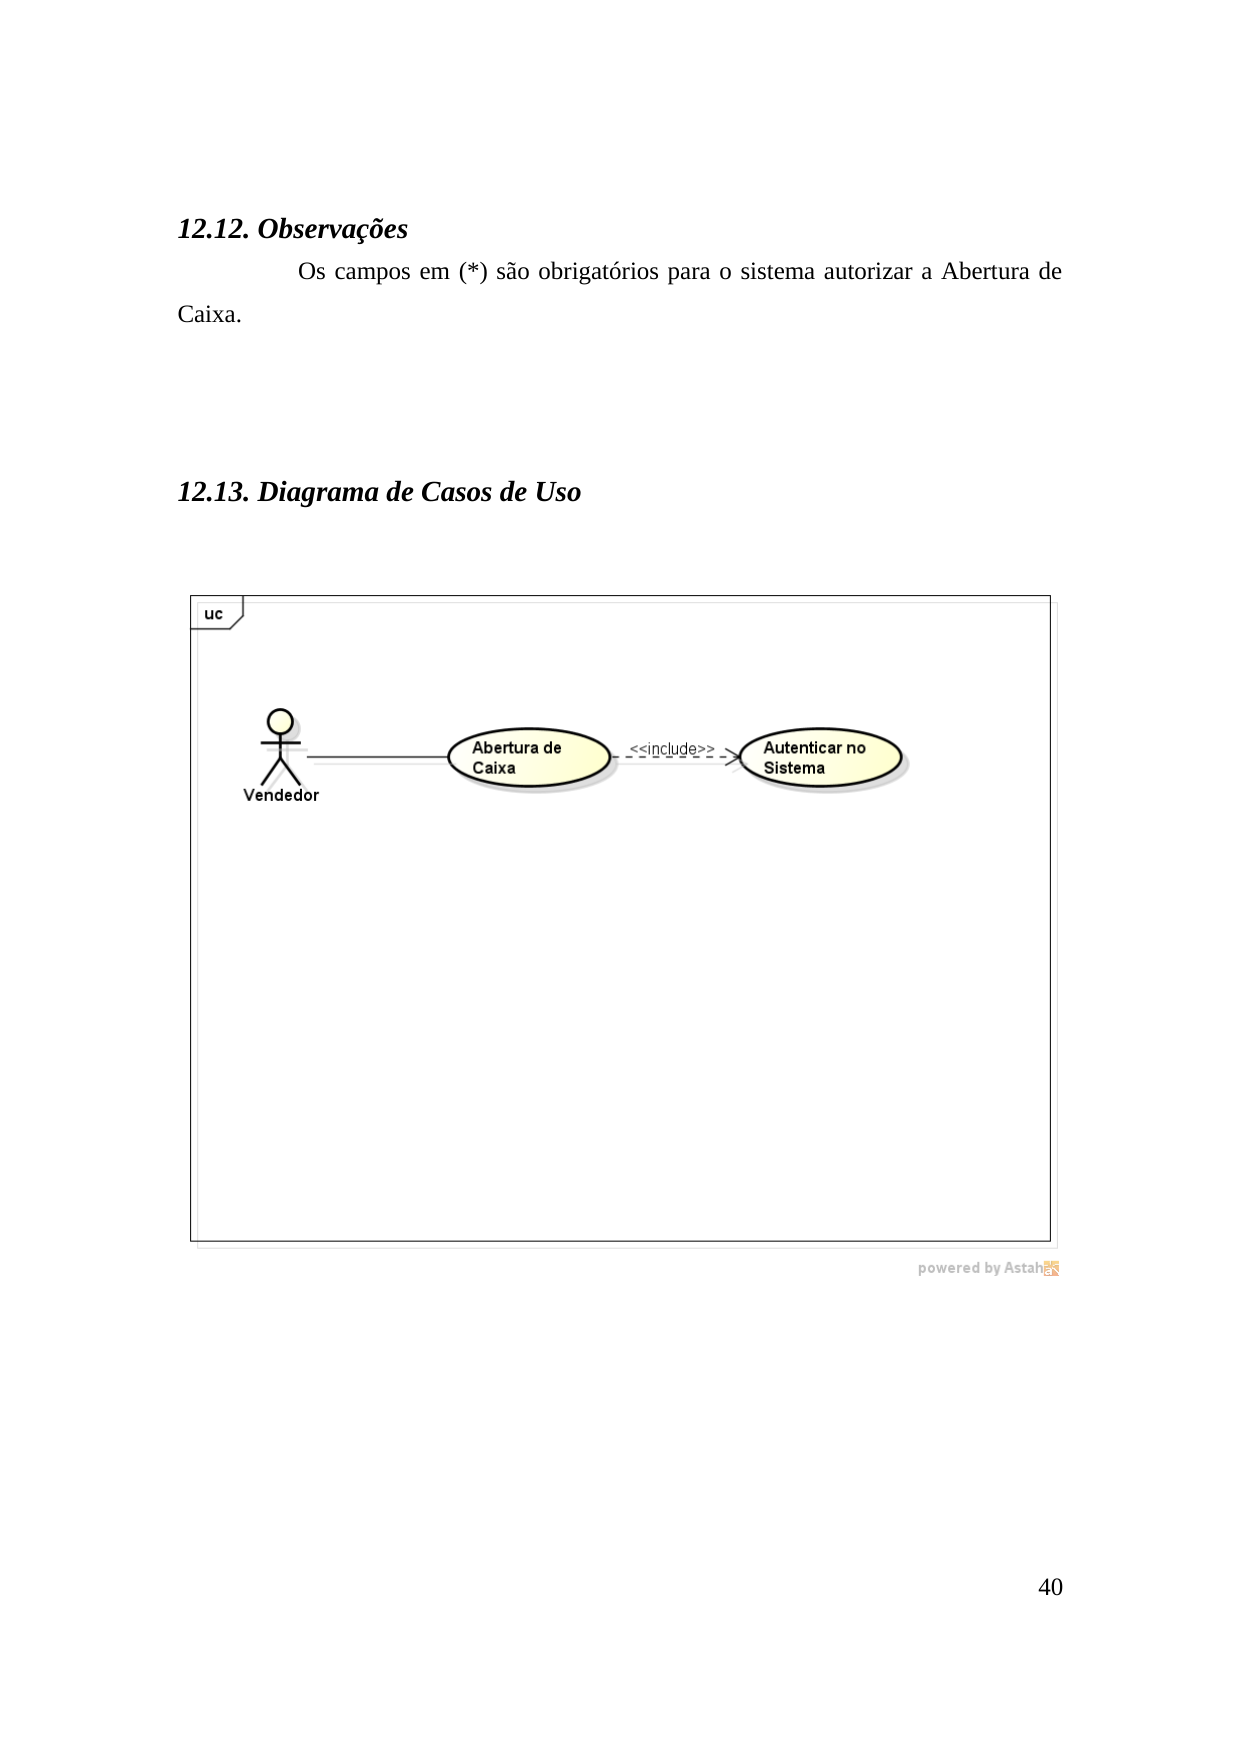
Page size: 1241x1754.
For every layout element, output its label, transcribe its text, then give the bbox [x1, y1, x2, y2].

text 12.12. Observações [177, 211, 1063, 245]
text Os campos em (*) são obrigatórios para o sistema autorizar a Abertura de Caixa. [177, 256, 1063, 328]
text 12.13. Diagrama de Casos de Uso [177, 474, 1063, 508]
picture [177, 582, 1063, 1281]
